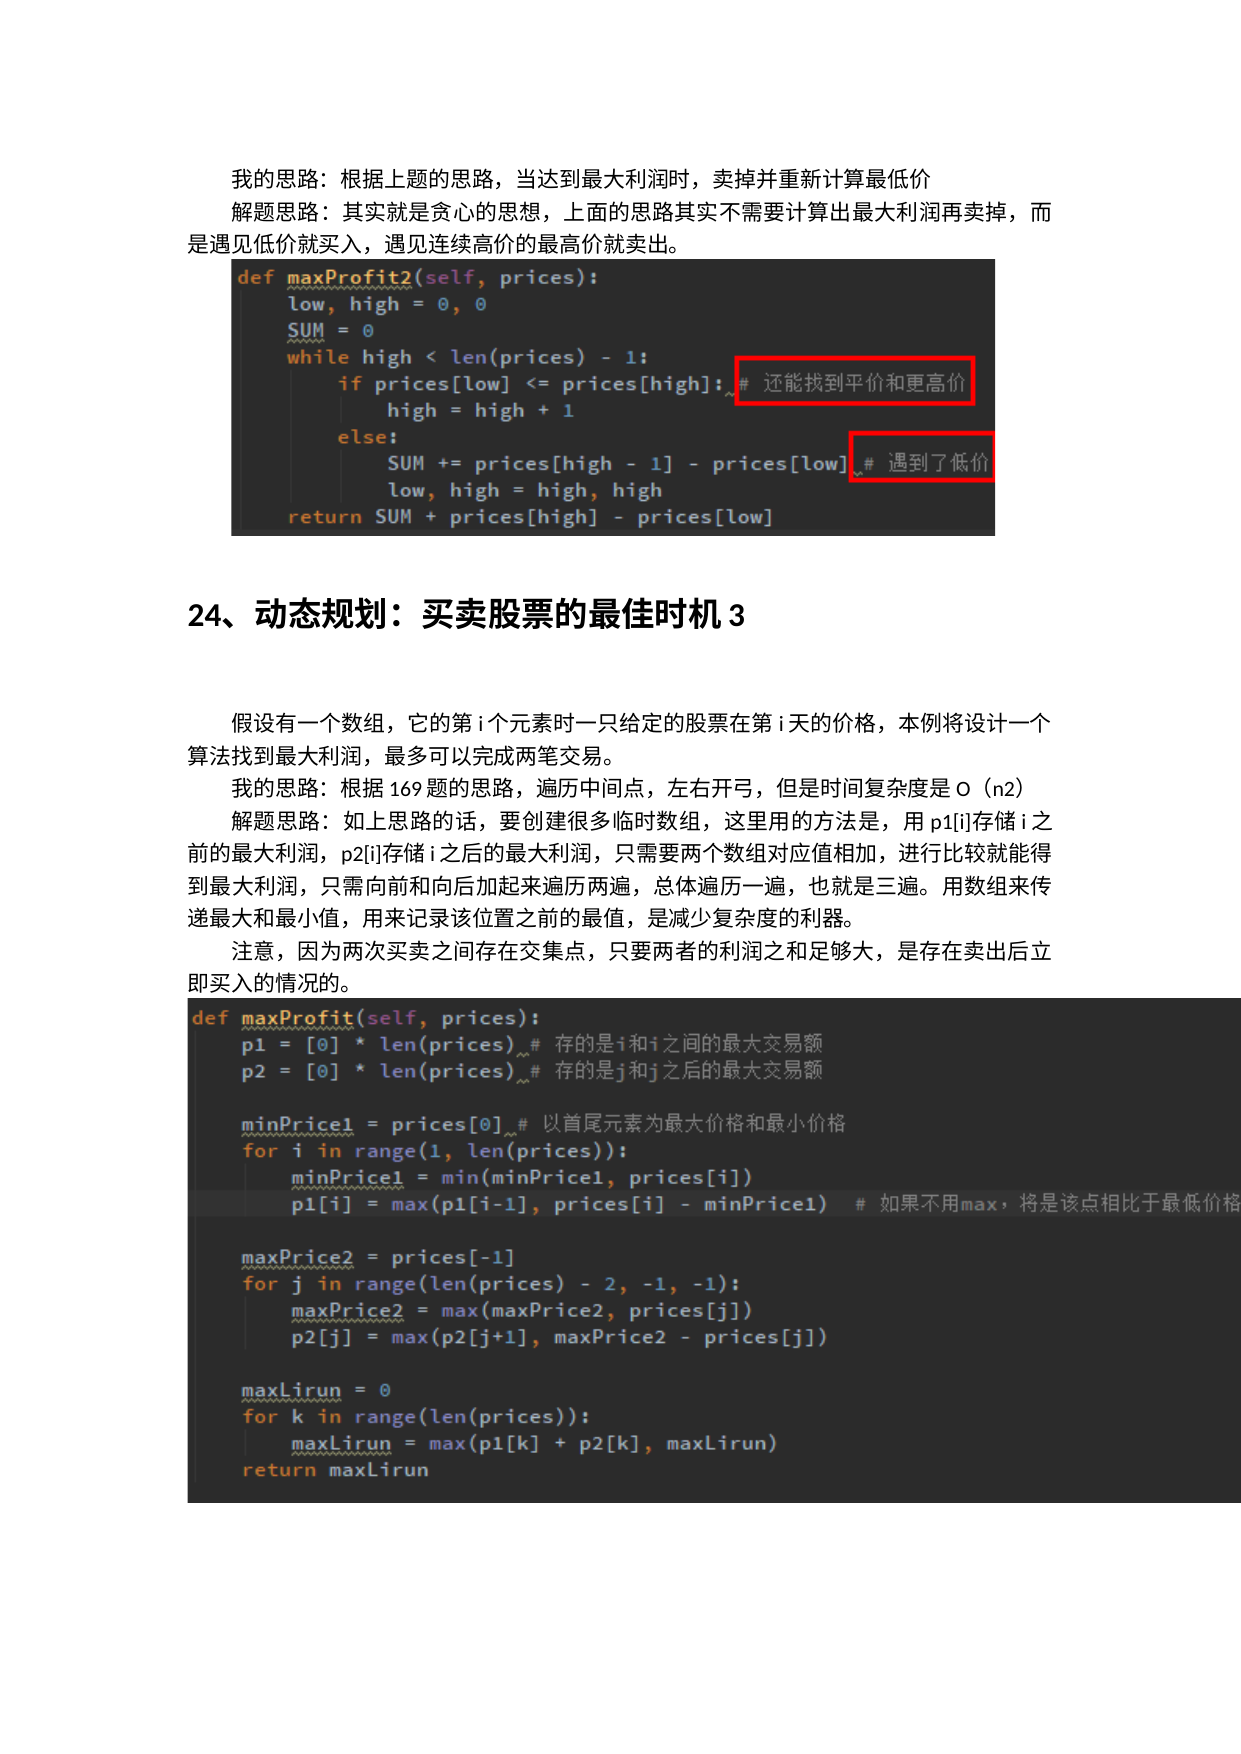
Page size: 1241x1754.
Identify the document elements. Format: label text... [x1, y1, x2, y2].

text 解题思路：如上思路的话，要创建很多临时数组，这里用的方法是，用p1[i]存储i之前的最大利润，p2[i]存储i之后的最大利润，只需要两个数组对应值相加，进行比较就能得到最大利润，只需向前和向后加起来遍历两遍，总体遍历一遍，也就是三遍。用数组来传递最大和最小值，用来记录该位置之前的最值，是减少复杂度的利器。 [187, 803, 1053, 933]
text 假设有一个数组，它的第i个元素时一只给定的股票在第i天的价格，本例将设计一个算法找到最大利润，最多可以完成两笔交易。 [187, 706, 1053, 771]
text 我的思路：根据上题的思路，当达到最大利润时，卖掉并重新计算最低价 [187, 162, 1053, 194]
text 解题思路：其实就是贪心的思想，上面的思路其实不需要计算出最大利润再卖掉，而是遇见低价就买入，遇见连续高价的最高价就卖出。 [187, 194, 1053, 259]
text 我的思路：根据169题的思路，遍历中间点，左右开弓，但是时间复杂度是O（n2） [187, 771, 1053, 803]
picture [187, 998, 1241, 1503]
text 注意，因为两次买卖之间存在交集点，只要两者的利润之和足够大，是存在卖出后立即买入的情况的。 [187, 933, 1053, 998]
picture [231, 259, 996, 536]
subtitle 动态规划：买卖股票的最佳时机3 [187, 579, 1053, 644]
